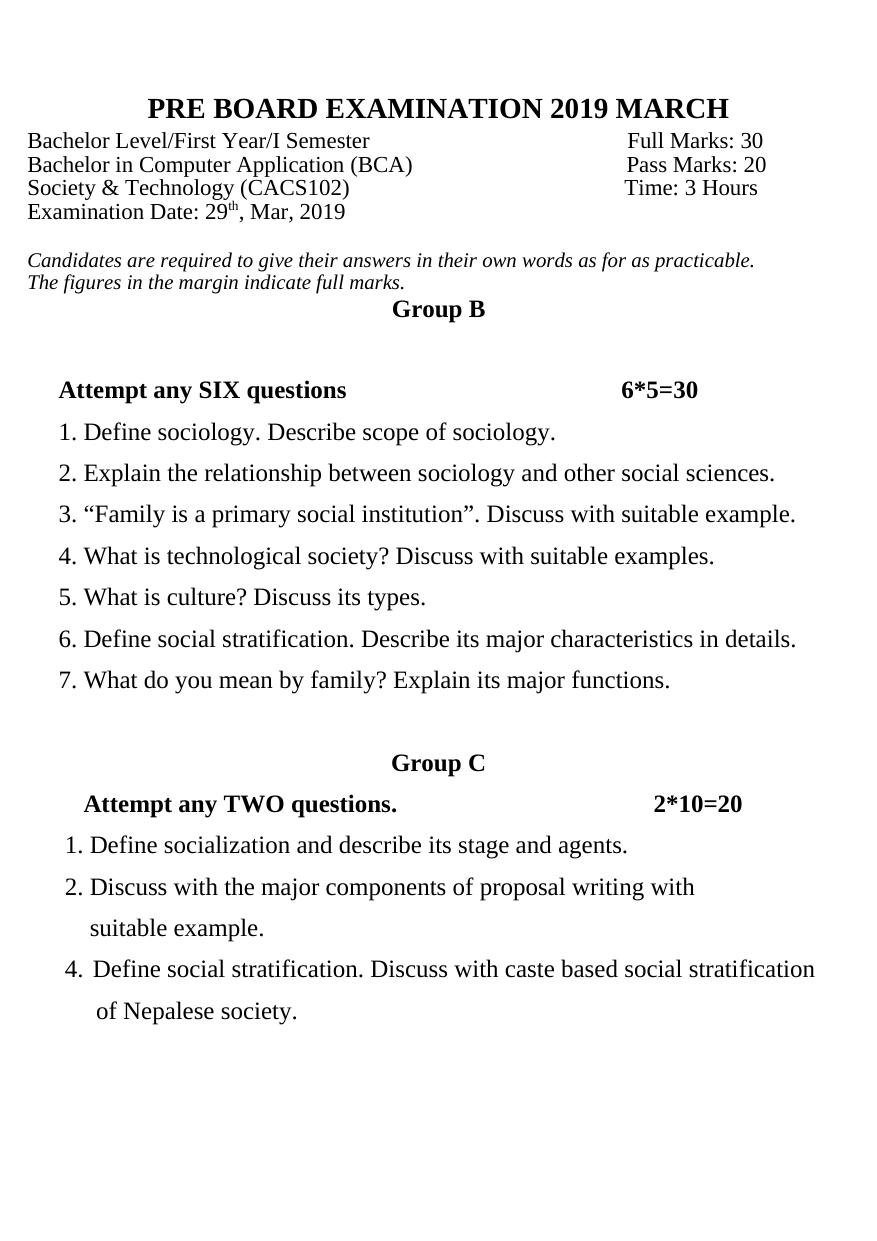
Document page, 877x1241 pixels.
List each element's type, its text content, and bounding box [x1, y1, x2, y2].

text 5. What is culture? Discuss its types. [27, 582, 850, 611]
text 7. What do you mean by family? Explain its major functions. [27, 665, 850, 694]
text 2. Discuss with the major components of proposal writing with [64, 872, 850, 901]
text 1. Define sociology. Describe scope of sociology. [27, 417, 850, 446]
text 6. Define social stratification. Describe its major characteristics in details. [27, 624, 850, 652]
text Group C [27, 748, 850, 776]
text 3. “Family is a primary social institution”. Discuss with suitable example. [27, 499, 850, 528]
text suitable example. [27, 913, 850, 942]
text Examination Date: 29th, Mar, 2019 [27, 201, 850, 224]
text Candidates are required to give their answers in their own words as for as practicable. [27, 251, 812, 272]
text Attempt any SIX questions 6*5=30 [27, 376, 850, 404]
text Bachelor Level/First Year/I Semester Full Marks: 30 [27, 129, 850, 153]
text The figures in the margin indicate full marks. [27, 272, 812, 294]
text of Nepalese society. [27, 996, 850, 1024]
list Define social stratification. Discuss with caste based social stratification [64, 954, 850, 983]
text 2. Explain the relationship between sociology and other social sciences. [27, 458, 850, 487]
text Society & Technology (CACS102) Time: 3 Hours [27, 177, 850, 201]
text Bachelor in Computer Application (BCA) Pass Marks: 20 [27, 153, 850, 177]
text 4. What is technological society? Discuss with suitable examples. [27, 541, 850, 570]
text Attempt any TWO questions. 2*10=20 [27, 789, 850, 818]
text 1. Define socialization and describe its stage and agents. [64, 830, 850, 859]
text PRE BOARD EXAMINATION 2019 MARCH [27, 91, 850, 124]
text Group B [27, 294, 850, 322]
